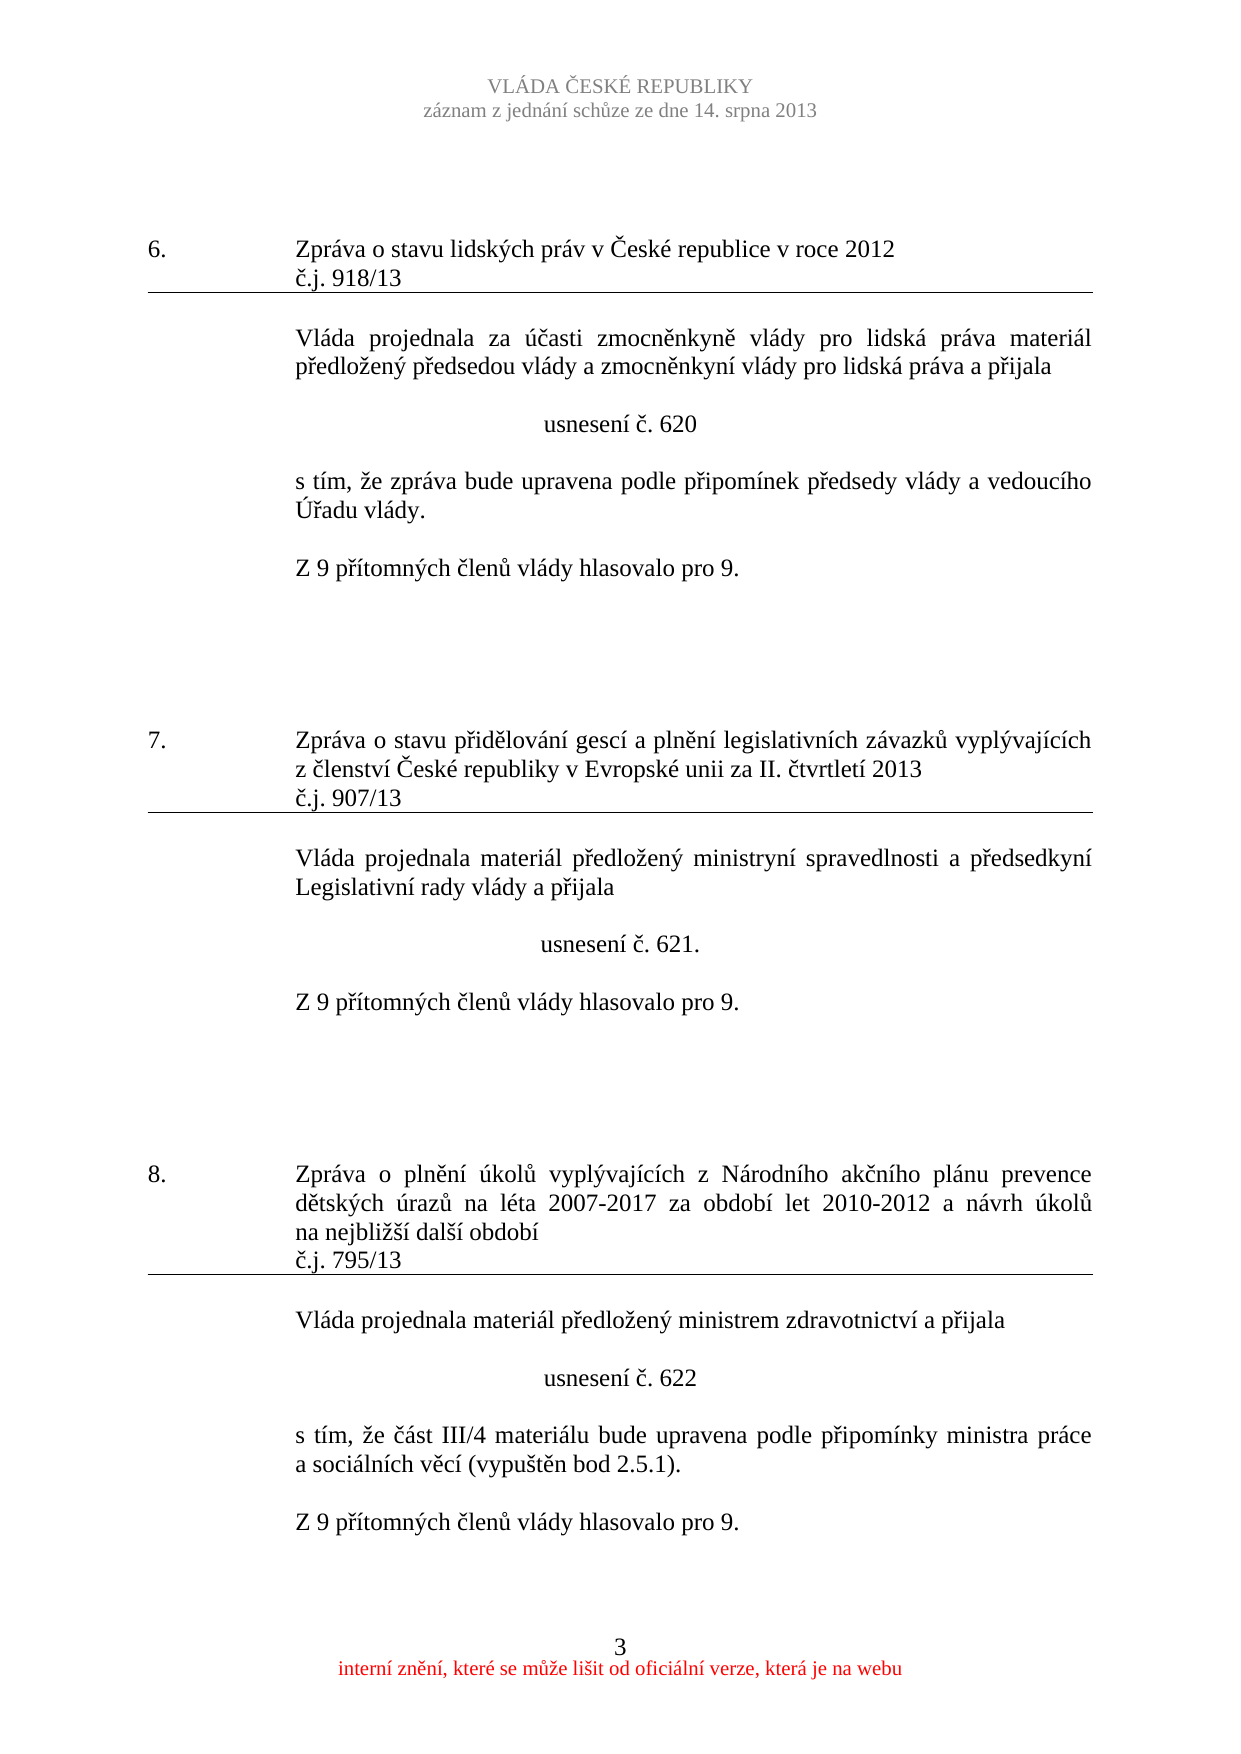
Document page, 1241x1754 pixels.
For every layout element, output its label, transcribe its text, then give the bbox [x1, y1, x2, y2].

text 6. Zpráva o stavu lidských práv v České republice v roce 2012 [148, 234, 1093, 263]
text Z 9 přítomných členů vlády hlasovalo pro 9. [148, 553, 1093, 581]
text s tím, že část III/4 materiálu bude upravena podle připomínky ministra práce a sociálních věcí (vypuštěn bod 2.5.1). [148, 1420, 1093, 1478]
text Vláda projednala za účasti zmocněnkyně vlády pro lidská práva materiál předložený předsedou vlády a zmocněnkyní vlády pro lidská práva a přijala [148, 323, 1093, 380]
text usnesení č. 620 [148, 409, 1093, 438]
text č.j. 795/13 [148, 1245, 1093, 1274]
text č.j. 918/13 [148, 263, 1093, 291]
text 7. Zpráva o stavu přidělování gescí a plnění legislativních závazků vyplývajících z členství České republiky v Evropské unii za II. čtvrtletí 2013 [148, 725, 1093, 783]
text č.j. 907/13 [148, 783, 1093, 811]
text usnesení č. 622 [148, 1363, 1093, 1392]
text 8. Zpráva o plnění úkolů vyplývajících z Národního akčního plánu prevence dětských úrazů na léta 2007-2017 za období let 2010- návrh úkolů na nejbližší další období [148, 1159, 1093, 1245]
text Z 9 přítomných členů vlády hlasovalo pro 9. [148, 1507, 1093, 1535]
text usnesení č. 621. [148, 929, 1093, 958]
text Vláda projednala materiál předložený ministryní spravedlnosti a předsedkyní Legislativní rady vlády a přijala [148, 843, 1093, 900]
text Vláda projednala materiál předložený ministrem zdravotnictví a přijala [148, 1305, 1093, 1334]
text Z 9 přítomných členů vlády hlasovalo pro 9. [148, 987, 1093, 1015]
text s tím, že zpráva bude upravena podle připomínek předsedy vlády a vedoucího Úřadu vlády. [148, 466, 1093, 524]
